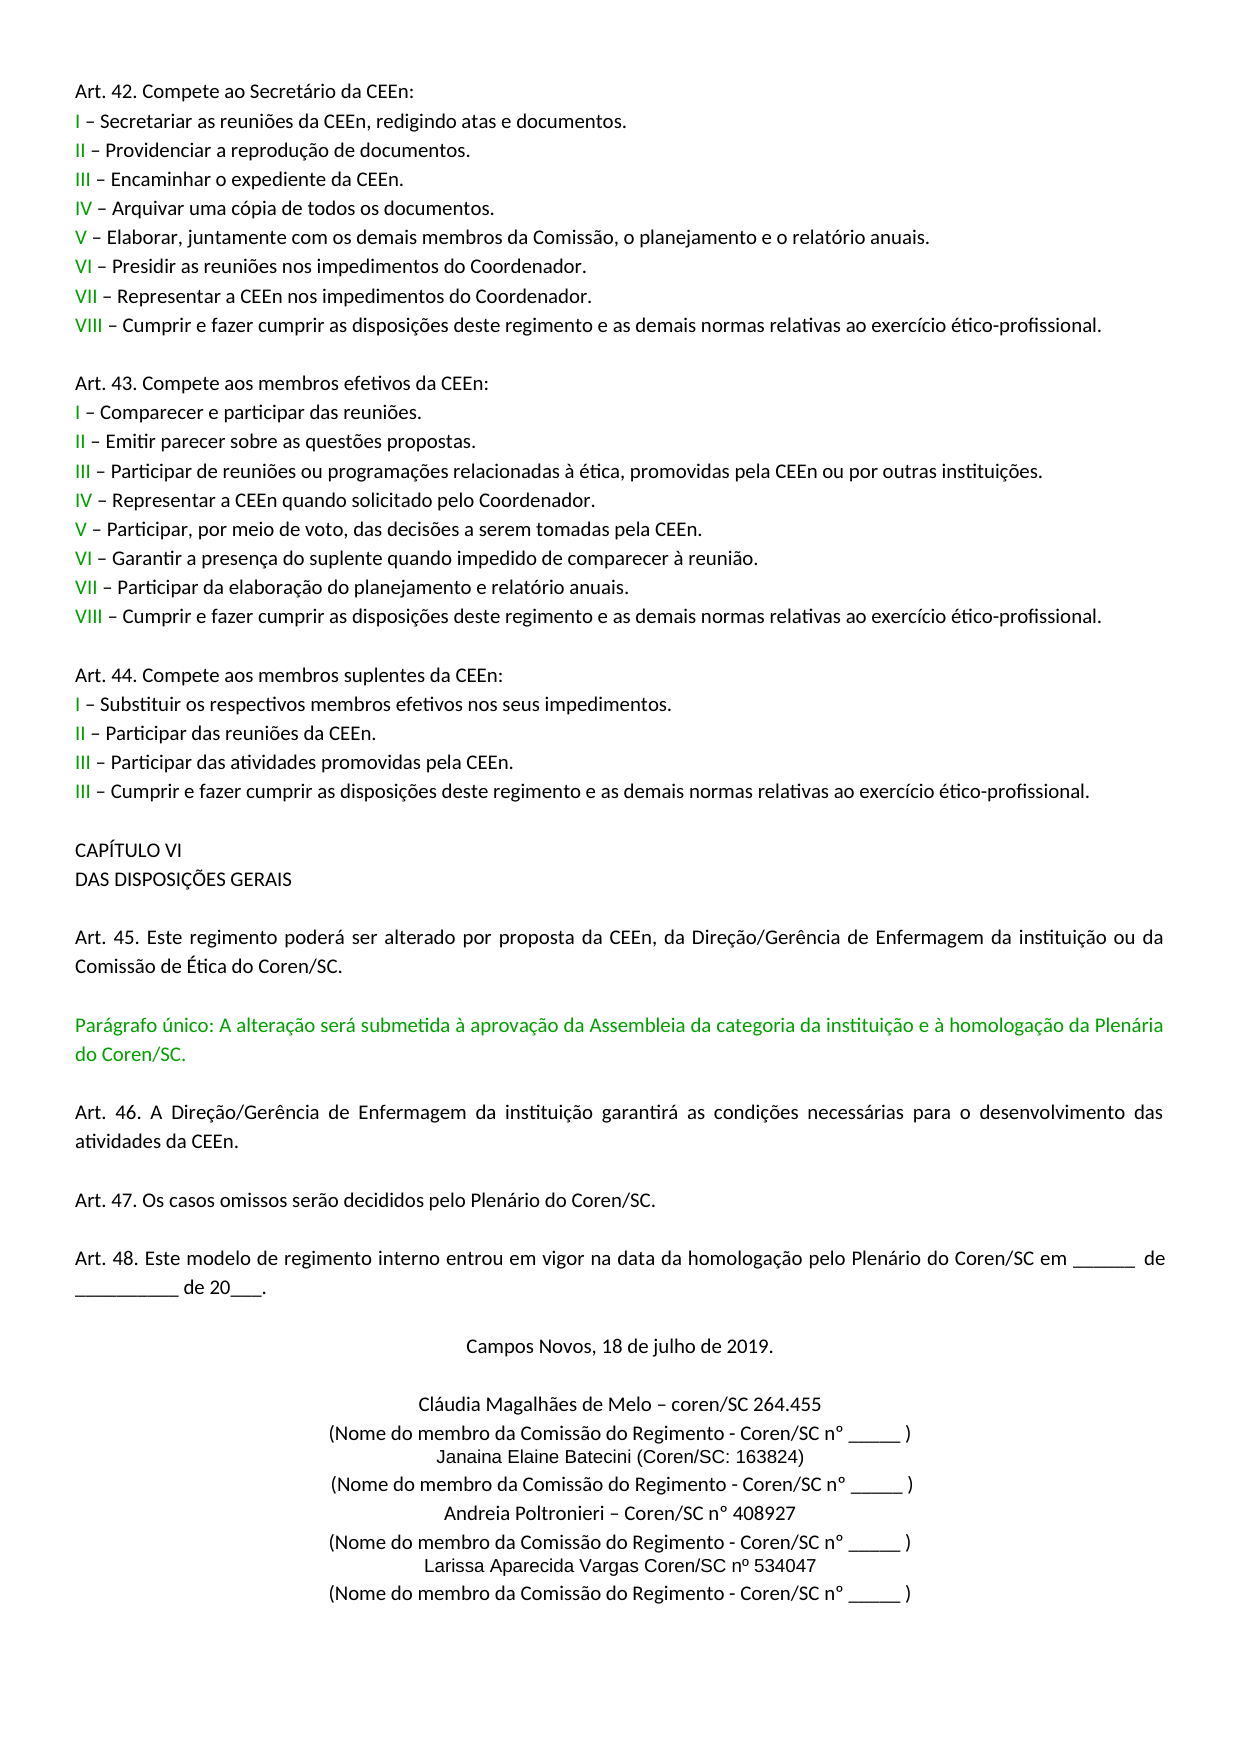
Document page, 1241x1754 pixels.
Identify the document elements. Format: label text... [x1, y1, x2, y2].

text V – Participar, por meio de voto, das decisões a serem tomadas pela CEEn. [75, 512, 1165, 542]
text II – Providenciar a reprodução de documentos. [75, 133, 1165, 162]
text VIII – Cumprir e fazer cumprir as disposições deste regimento e as demais normas relativas ao exercício ético-profissional. [75, 600, 1165, 629]
text I – Substituir os respectivos membros efetivos nos seus impedimentos. [75, 687, 1165, 717]
text VIII – Cumprir e fazer cumprir as disposições deste regimento e as demais normas relativas ao exercício ético-profissional. [75, 308, 1165, 337]
text (Nome do membro da Comissão do Regimento - Coren/SC nº _____ ) [75, 1467, 1165, 1497]
text DAS DISPOSIÇÕES GERAIS [75, 862, 1165, 892]
text IV – Arquivar uma cópia de todos os documentos. [75, 192, 1165, 221]
text VII – Representar a CEEn nos impedimentos do Coordenador. [75, 279, 1165, 308]
text II – Emitir parecer sobre as questões propostas. [75, 425, 1165, 454]
text Art. 46. A Direção/Gerência de Enfermagem da instituição garantirá as condições necessárias para o desenvolvimento das atividades da CEEn. [75, 1096, 1165, 1154]
text Larissa Aparecida Vargas Coren/SC nº 534047 [75, 1555, 1165, 1576]
text VI – Presidir as reuniões nos impedimentos do Coordenador. [75, 250, 1165, 279]
text (Nome do membro da Comissão do Regimento - Coren/SC nº _____ ) [75, 1417, 1165, 1446]
text III – Cumprir e fazer cumprir as disposições deste regimento e as demais normas relativas ao exercício ético-profissional. [75, 775, 1165, 804]
text Andreia Poltronieri – Coren/SC nº 408927 [75, 1497, 1165, 1526]
text Art. 48. Este modelo de regimento interno entrou em vigor na data da homologação pelo Plenário do Coren/SC em ______ de __________ de 20___. [75, 1242, 1165, 1300]
text (Nome do membro da Comissão do Regimento - Coren/SC nº _____ ) [75, 1526, 1165, 1555]
text Art. 45. Este regimento poderá ser alterado por proposta da CEEn, da Direção/Gerência de Enfermagem da instituição ou da Comissão de Ética do Coren/SC. [75, 921, 1165, 979]
text Art. 44. Compete aos membros suplentes da CEEn: [75, 658, 1165, 687]
text IV – Representar a CEEn quando solicitado pelo Coordenador. [75, 483, 1165, 512]
text Art. 42. Compete ao Secretário da CEEn: [75, 75, 1165, 104]
text Janaina Elaine Batecini (Coren/SC: 163824) [75, 1446, 1165, 1467]
text CAPÍTULO VI [75, 833, 1165, 862]
text VI – Garantir a presença do suplente quando impedido de comparecer à reunião. [75, 542, 1165, 571]
text Campos Novos, 18 de julho de 2019. [75, 1329, 1165, 1358]
text I – Comparecer e participar das reuniões. [75, 396, 1165, 425]
text II – Participar das reuniões da CEEn. [75, 717, 1165, 746]
text III – Participar de reuniões ou programações relacionadas à ética, promovidas pela CEEn ou por outras instituições. [75, 454, 1165, 483]
text VII – Participar da elaboração do planejamento e relatório anuais. [75, 571, 1165, 600]
text I – Secretariar as reuniões da CEEn, redigindo atas e documentos. [75, 104, 1165, 133]
text V – Elaborar, juntamente com os demais membros da Comissão, o planejamento e o relatório anuais. [75, 221, 1165, 250]
text III – Encaminhar o expediente da CEEn. [75, 162, 1165, 192]
text Cláudia Magalhães de Melo – coren/SC 264.455 [75, 1387, 1165, 1417]
text Art. 43. Compete aos membros efetivos da CEEn: [75, 367, 1165, 396]
text (Nome do membro da Comissão do Regimento - Coren/SC nº _____ ) [75, 1576, 1165, 1606]
text Parágrafo único: A alteração será submetida à aprovação da Assembleia da categoria da instituição e à homologação da Plenária do Coren/SC. [75, 1008, 1165, 1067]
text Art. 47. Os casos omissos serão decididos pelo Plenário do Coren/SC. [75, 1183, 1165, 1212]
text III – Participar das atividades promovidas pela CEEn. [75, 746, 1165, 775]
